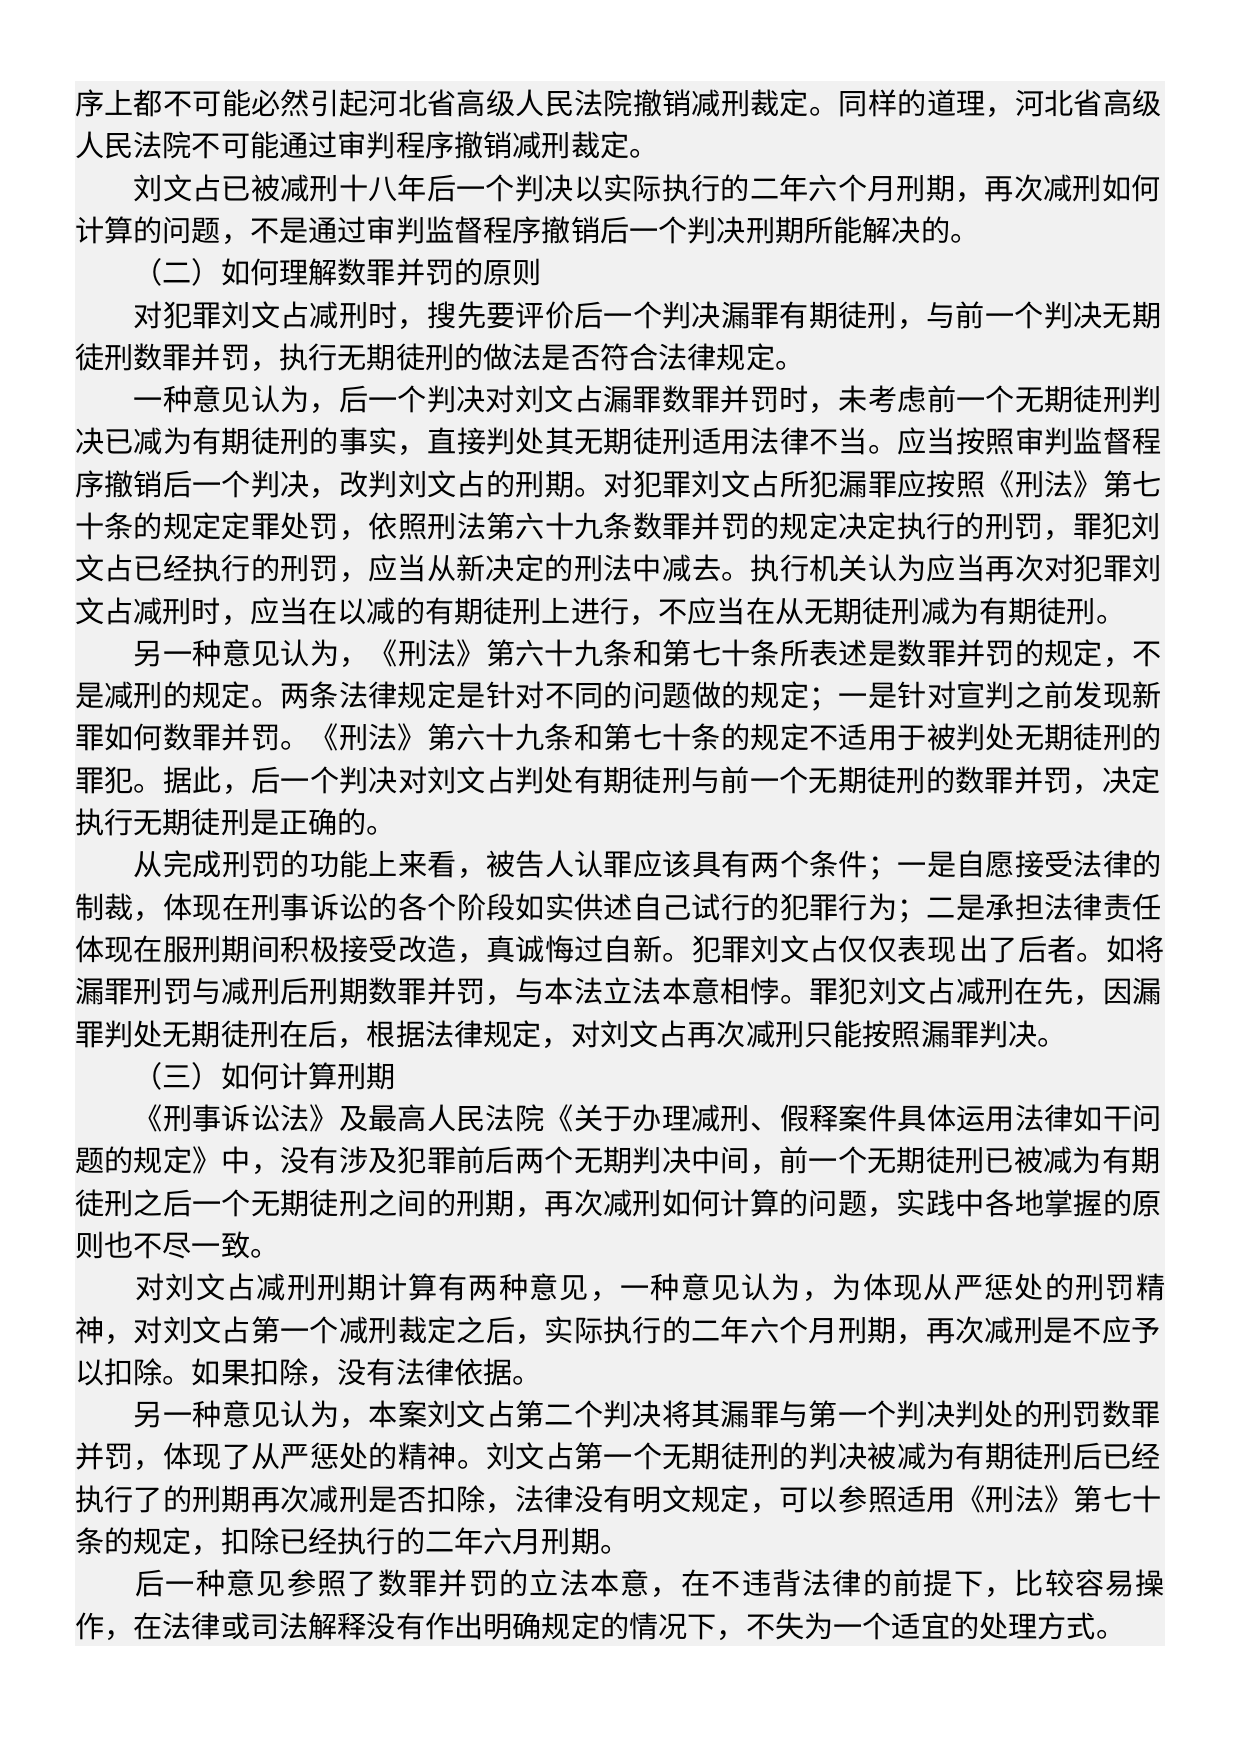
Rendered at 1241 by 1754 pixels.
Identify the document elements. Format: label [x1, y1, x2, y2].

text [75, 81, 1165, 1646]
